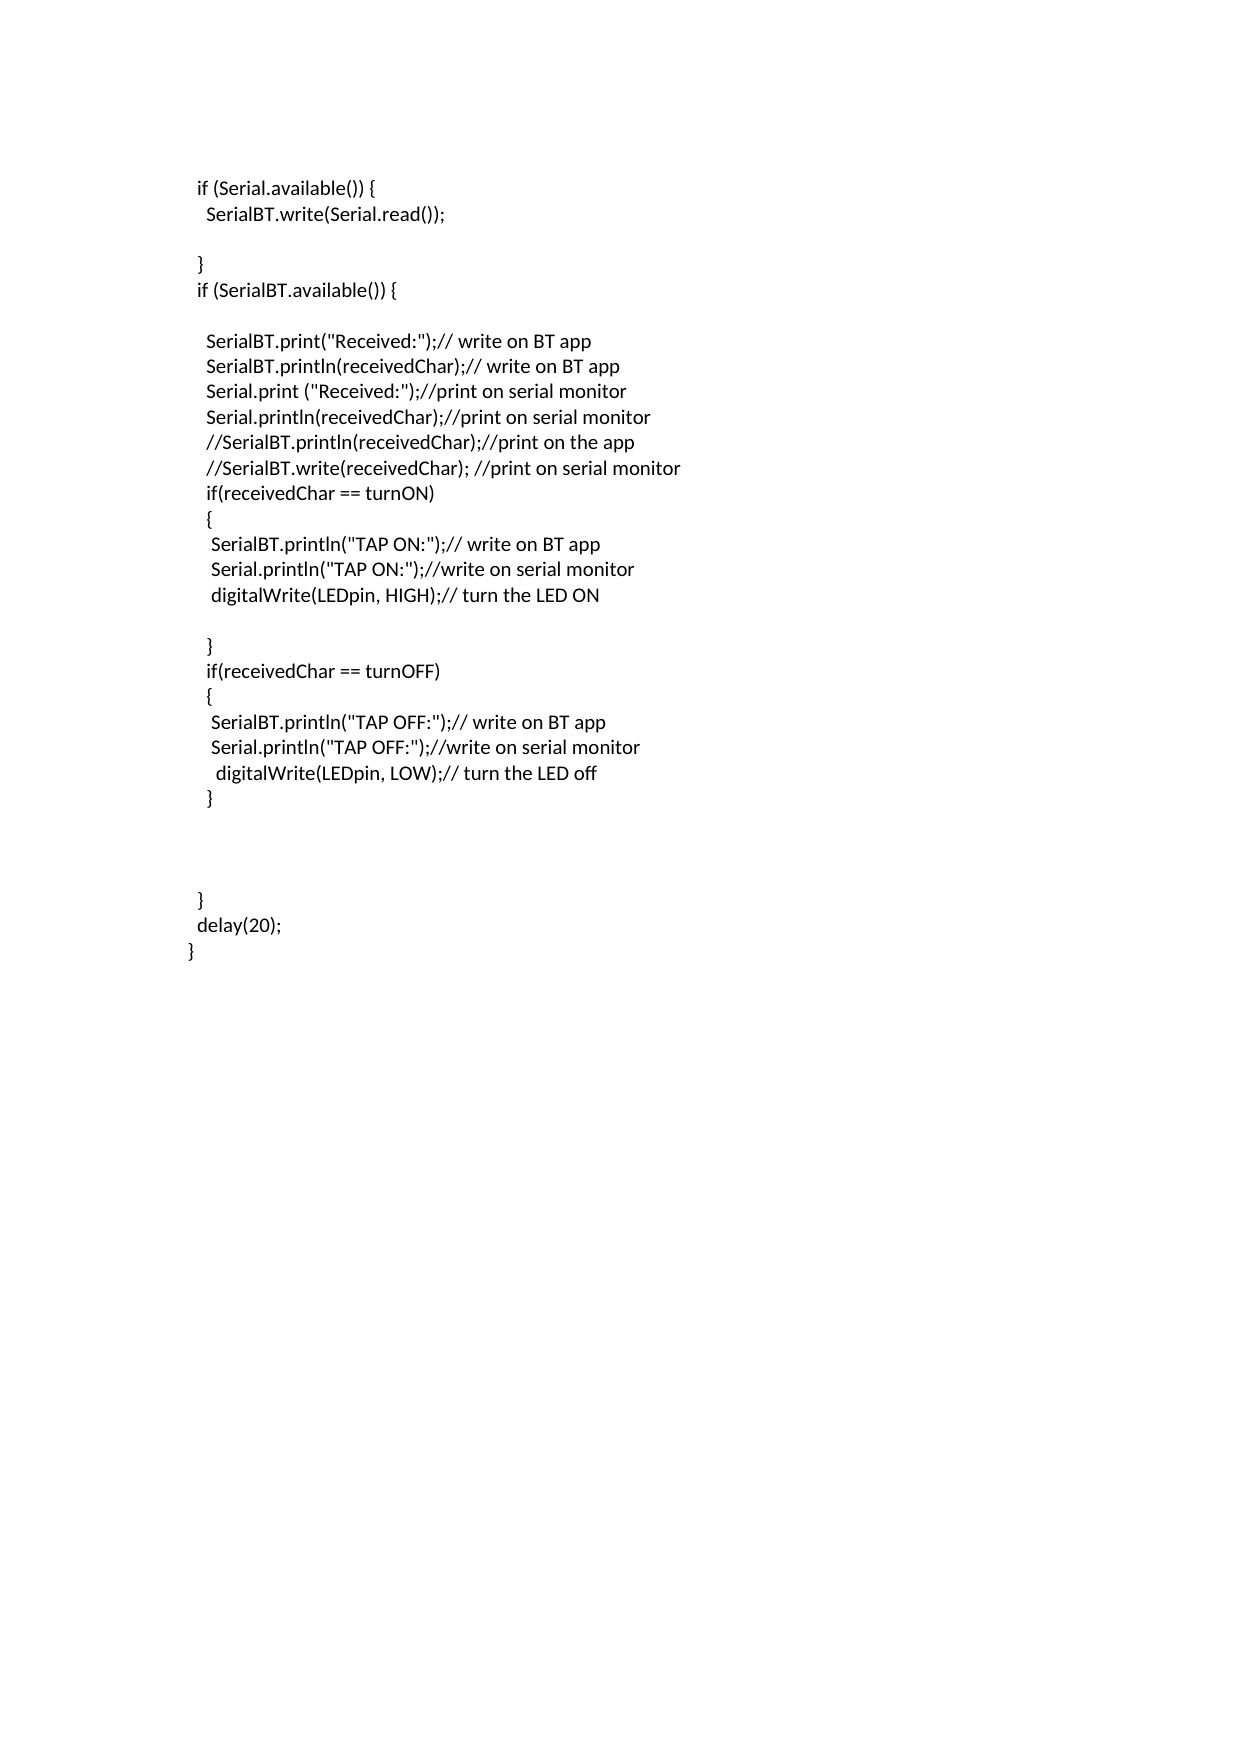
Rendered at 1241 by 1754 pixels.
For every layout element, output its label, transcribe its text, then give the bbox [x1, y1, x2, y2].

text { [187, 684, 1053, 709]
text Serial.println(receivedChar);//print on serial monitor [187, 404, 1053, 429]
text SerialBT.print("Received:");// write on BT app [187, 328, 1053, 353]
text if (SerialBT.available()) { [187, 277, 1053, 302]
text digitalWrite(LEDpin, LOW);// turn the LED off [187, 760, 1053, 785]
text //SerialBT.println(receivedChar);//print on the app [187, 429, 1053, 455]
text SerialBT.println("TAP OFF:");// write on BT app [187, 709, 1053, 734]
text { [187, 506, 1053, 531]
text Serial.println("TAP OFF:");//write on serial monitor [187, 734, 1053, 760]
text Serial.print ("Received:");//print on serial monitor [187, 379, 1053, 404]
text if (Serial.available()) { [187, 175, 1053, 201]
text SerialBT.write(Serial.read()); [187, 201, 1053, 226]
text SerialBT.println("TAP ON:");// write on BT app [187, 531, 1053, 557]
text delay(20); [187, 912, 1053, 938]
text } [187, 785, 1053, 811]
text } [187, 633, 1053, 658]
text SerialBT.println(receivedChar);// write on BT app [187, 353, 1053, 379]
text if(receivedChar == turnOFF) [187, 658, 1053, 684]
text } [187, 887, 1053, 912]
text } [187, 938, 1053, 963]
text //SerialBT.write(receivedChar); //print on serial monitor [187, 455, 1053, 480]
text digitalWrite(LEDpin, HIGH);// turn the LED ON [187, 582, 1053, 607]
text Serial.println("TAP ON:");//write on serial monitor [187, 557, 1053, 582]
text } [187, 252, 1053, 277]
text if(receivedChar == turnON) [187, 480, 1053, 506]
